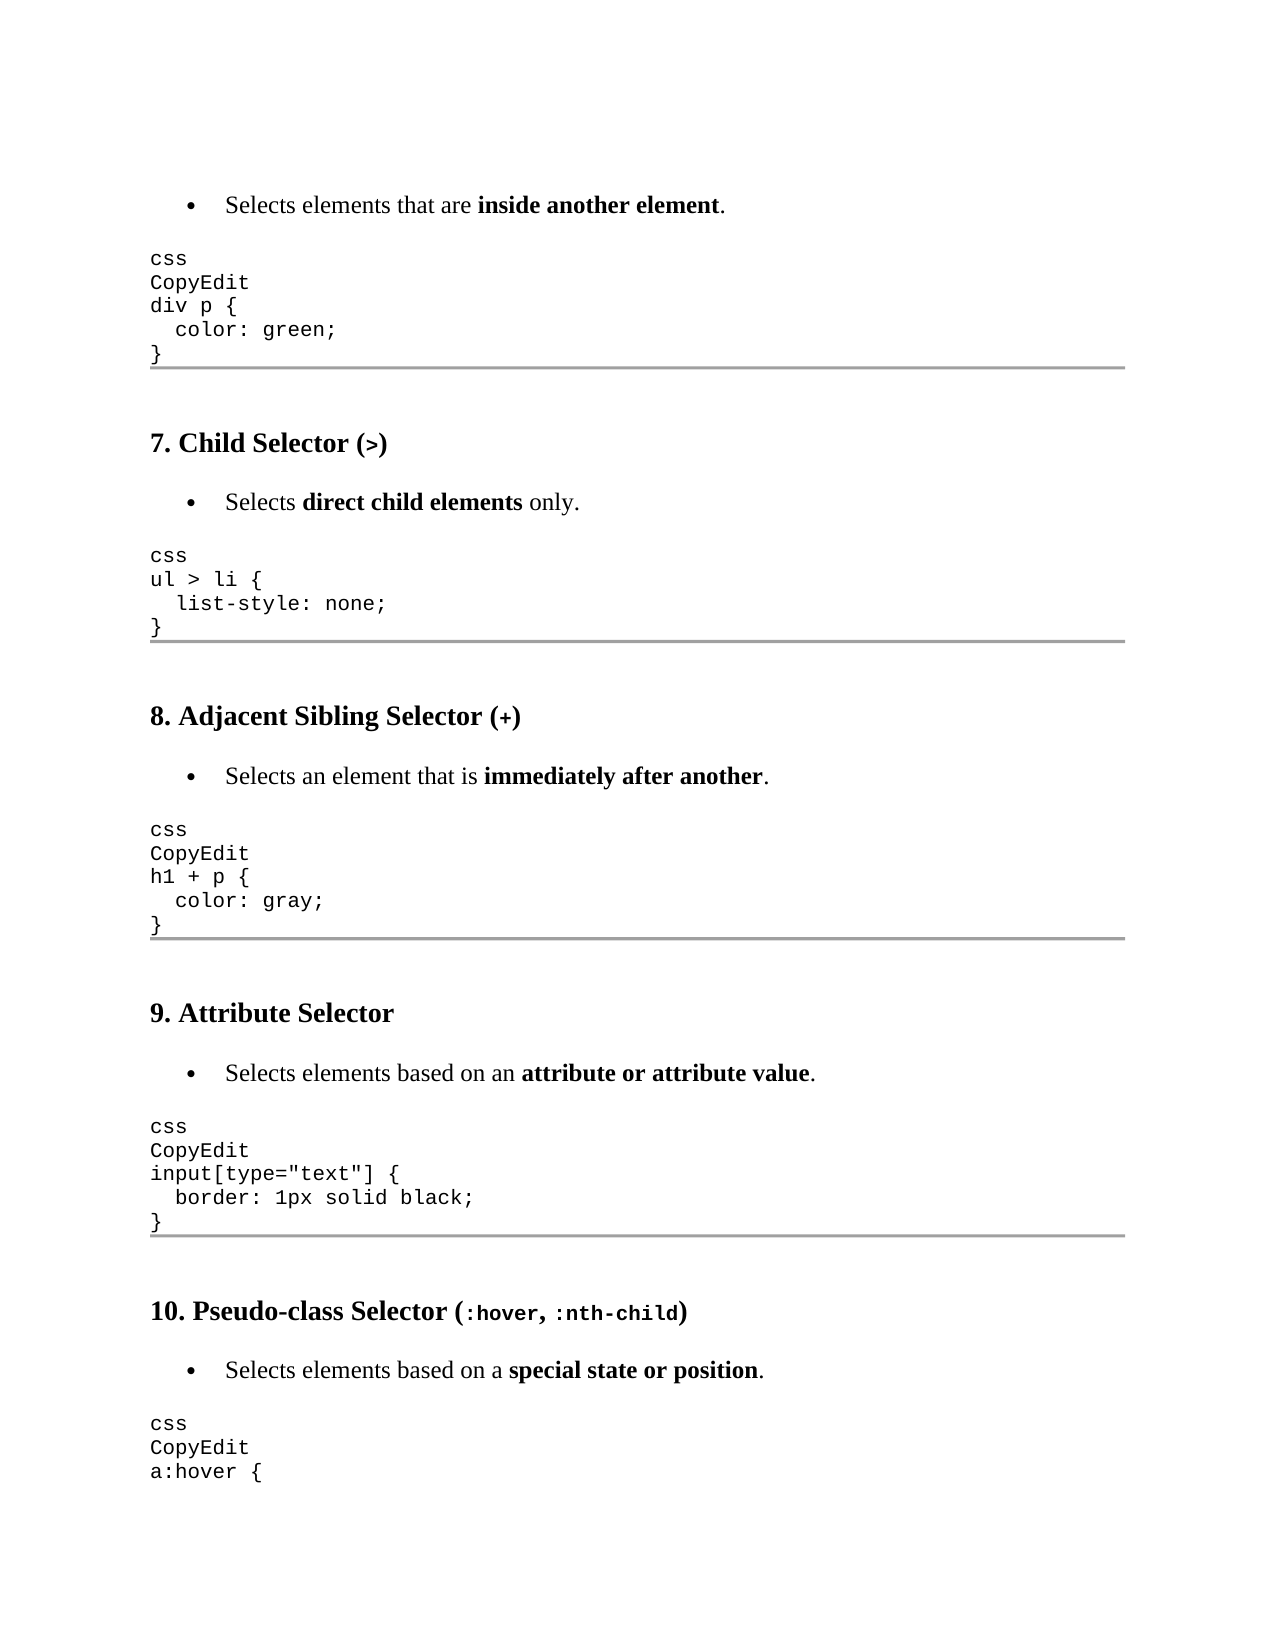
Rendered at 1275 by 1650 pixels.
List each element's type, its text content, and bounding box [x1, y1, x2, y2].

text color: gray; [150, 890, 1125, 913]
text } [150, 913, 1125, 937]
subtitle 7. Child Selector (>) [150, 426, 1125, 458]
text a:hover { [150, 1461, 1125, 1484]
list Selects direct child elements only. [187, 487, 1125, 516]
text input[type="text"] { [150, 1163, 1125, 1187]
text div p { [150, 295, 1125, 319]
list Selects elements that are inside another element. [187, 190, 1125, 219]
text } [150, 343, 1125, 366]
subtitle 9. Attribute Selector [150, 997, 1125, 1029]
text ul > li { [150, 569, 1125, 593]
text CopyEdit [150, 272, 1125, 295]
text css [150, 1413, 1125, 1437]
text border: 1px solid black; [150, 1187, 1125, 1211]
text CopyEdit [150, 843, 1125, 866]
text } [150, 616, 1125, 639]
list Selects an element that is immediately after another. [187, 761, 1125, 790]
text CopyEdit [150, 1140, 1125, 1163]
text css [150, 248, 1125, 272]
subtitle 10. Pseudo-class Selector (:hover, :nth-child) [150, 1294, 1125, 1326]
text css [150, 819, 1125, 843]
list Selects elements based on a special state or position. [187, 1355, 1125, 1384]
text CopyEdit [150, 1437, 1125, 1461]
subtitle 8. Adjacent Sibling Selector (+) [150, 699, 1125, 732]
text h1 + p { [150, 866, 1125, 890]
list Selects elements based on an attribute or attribute value. [187, 1058, 1125, 1087]
text } [150, 1211, 1125, 1234]
text color: green; [150, 319, 1125, 343]
text list-style: none; [150, 593, 1125, 616]
text css [150, 1116, 1125, 1140]
text css [150, 545, 1125, 569]
